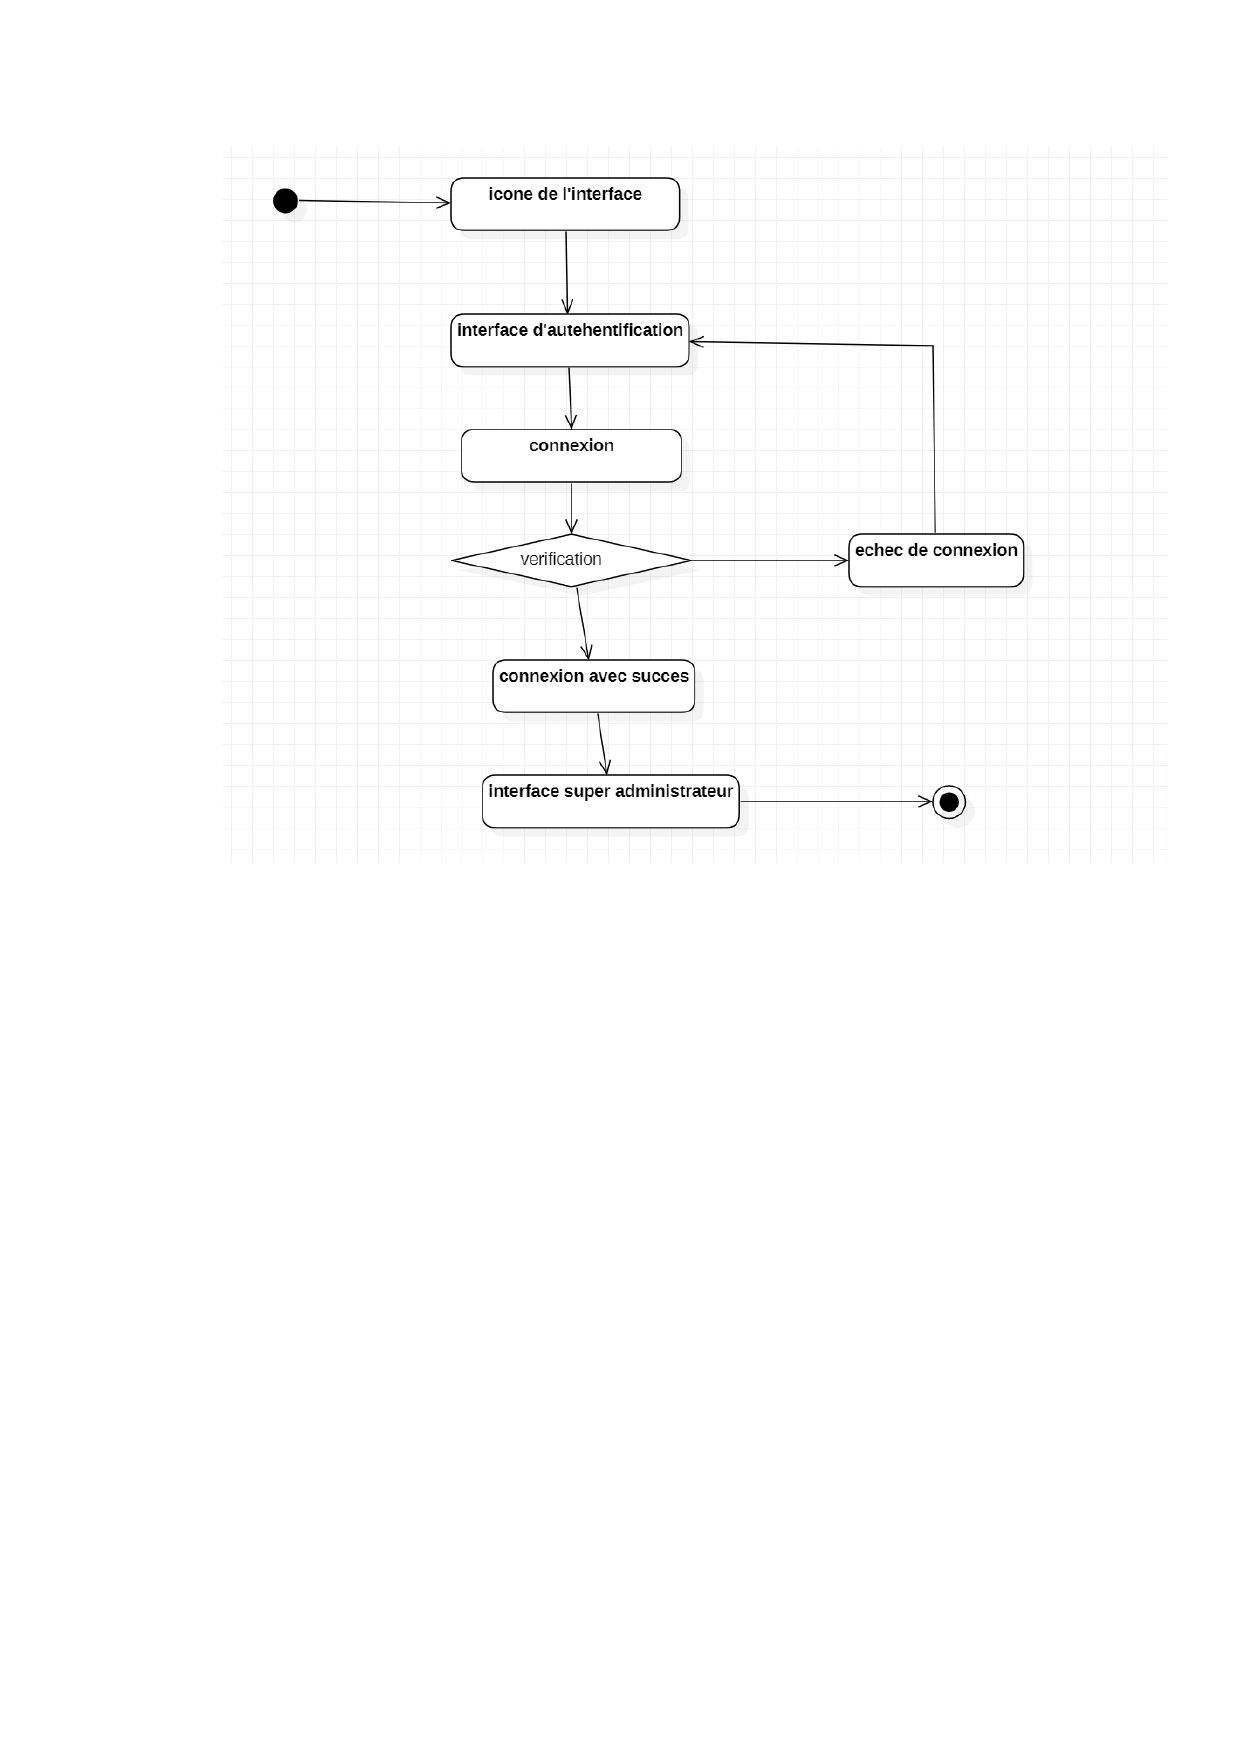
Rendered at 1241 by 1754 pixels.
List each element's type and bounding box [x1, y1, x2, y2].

picture [222, 147, 1168, 863]
